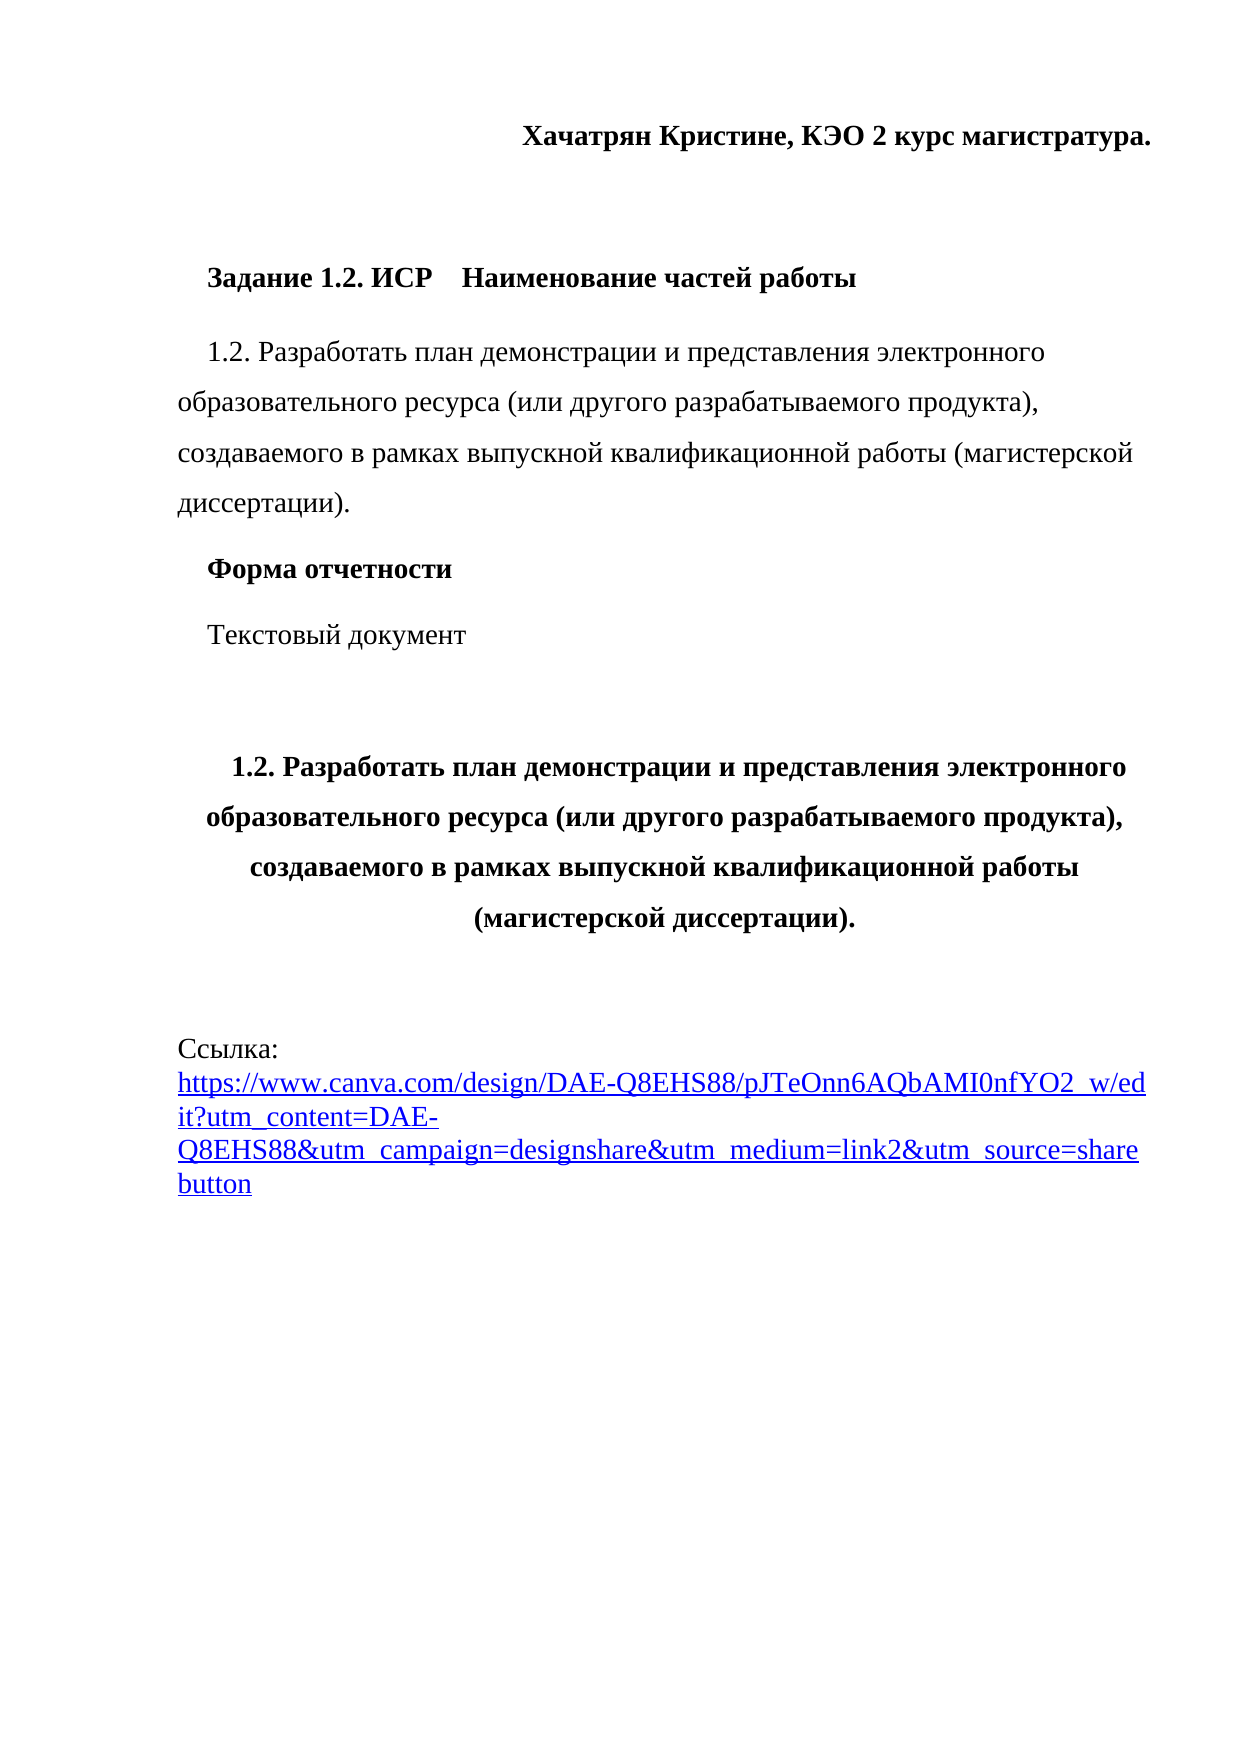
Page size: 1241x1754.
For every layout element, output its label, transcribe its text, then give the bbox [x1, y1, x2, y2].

text Хачатрян Кристине, КЭО 2 курс магистратура. [177, 118, 1152, 152]
text Ссылка: https://www.canva.com/design/DAE-Q8EHS88/pJTeOnn6AQbAMI0nfYO2_w/edit?utm_content=DAE-Q8EHS88&utm_campaign=designshare&utm_medium=link2&utm_source=sharebutton [177, 1032, 1152, 1199]
text Задание 1.2. ИСР Наименование частей работы [177, 260, 1152, 294]
text 1.2. Разработать план демонстрации и представления электронного образовательного ресурса (или другого разрабатываемого продукта), создаваемого в рамках выпускной квалификационной работы (магистерской диссертации). [177, 334, 1152, 519]
text Форма отчетности [177, 551, 1152, 584]
text Текстовый документ [177, 617, 1152, 651]
text 1.2. Разработать план демонстрации и представления электронного образовательного ресурса (или другого разрабатываемого продукта), создаваемого в рамках выпускной квалификационной работы (магистерской диссертации). [177, 749, 1152, 933]
